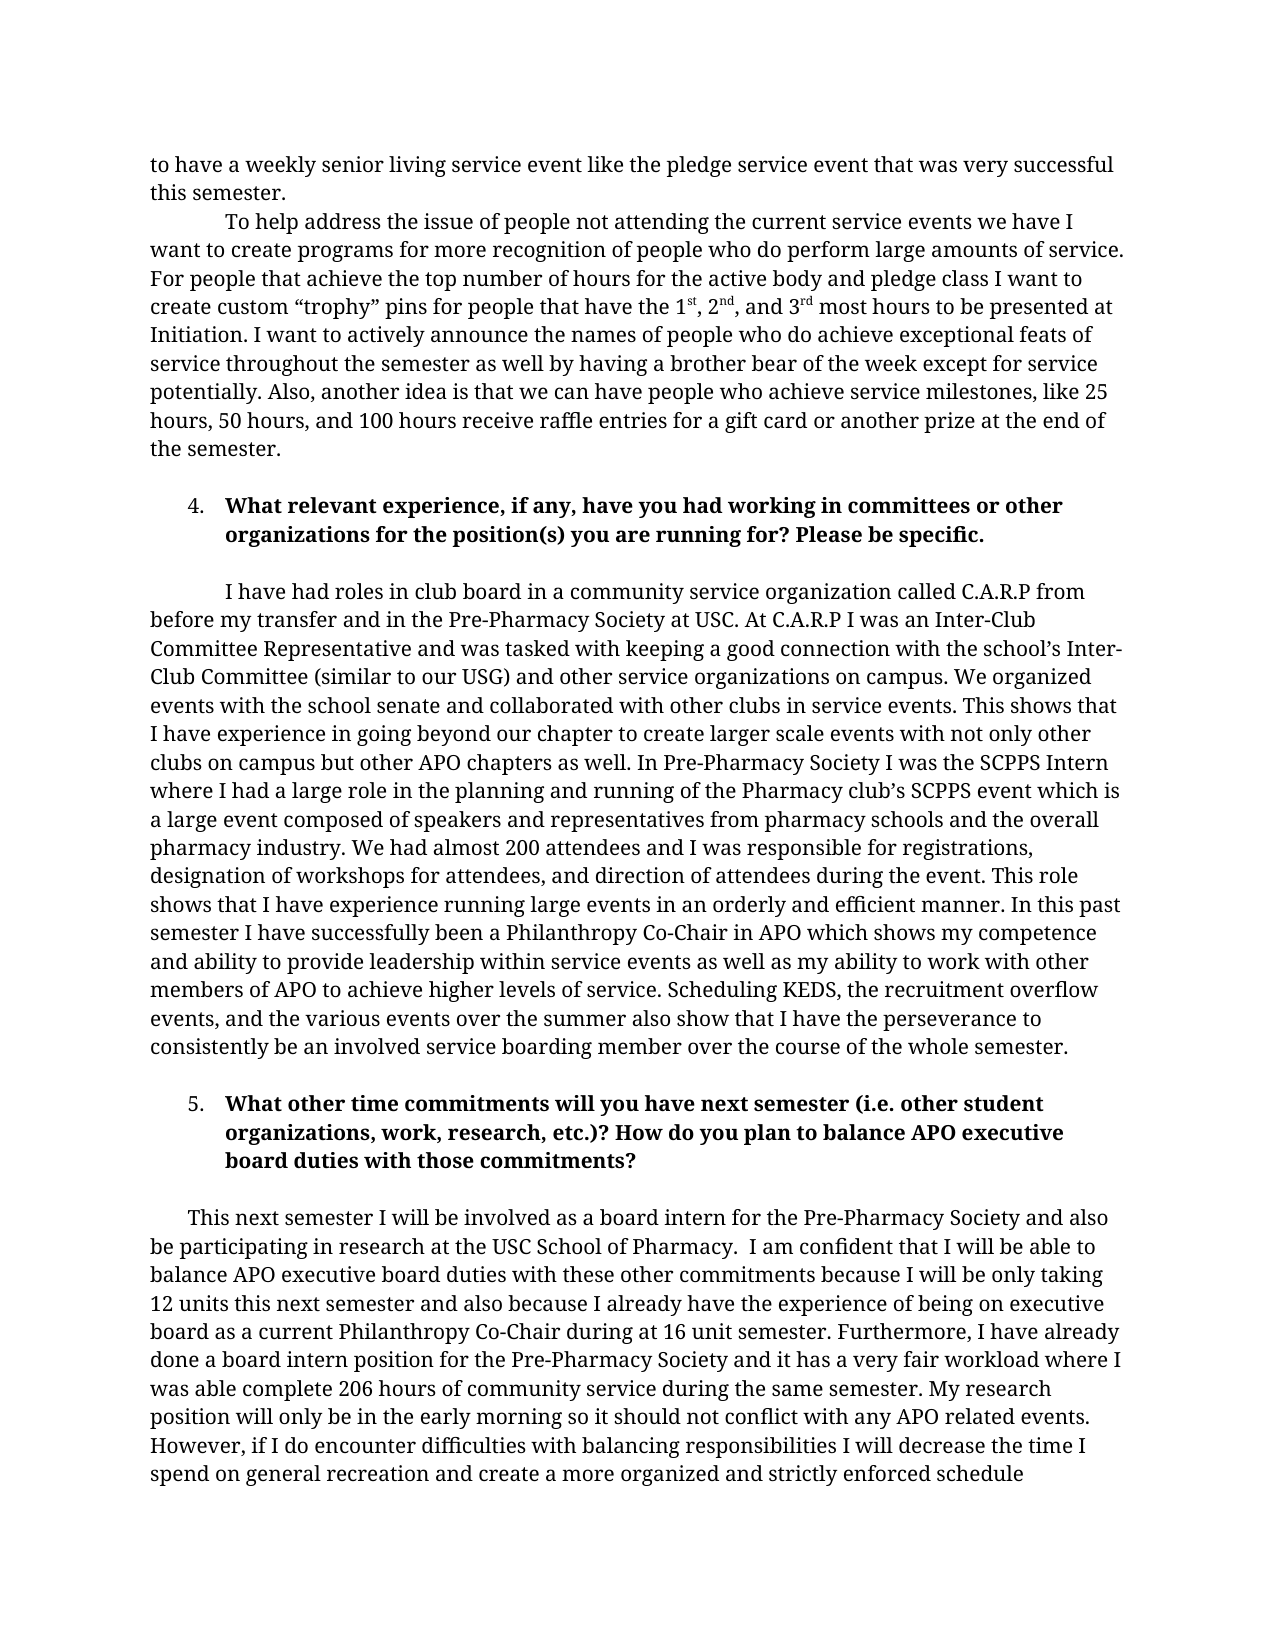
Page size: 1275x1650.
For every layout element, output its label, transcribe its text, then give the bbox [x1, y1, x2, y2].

text To help address the issue of people not attending the current service events we have I want to create programs for more recognition of people who do perform large amounts of service. For people that achieve the top number of hours for the active body and pledge class I want to create custom “trophy” pins for people that have the 1st, 2nd, and 3rd most hours to be presented at Initiation. I want to actively announce the names of people who do achieve exceptional feats of service throughout the semester as well by having a brother bear of the week except for service potentially. Also, another idea is that we can have people who achieve service milestones, like 25 hours, 50 hours, and 100 hours receive raffle entries for a gift card or another prize at the end of the semester. [150, 207, 1125, 463]
text I have had roles in club board in a community service organization called C.A.R.P from before my transfer and in the Pre-Pharmacy Society at USC. At C.A.R.P I was an Inter-Club Committee Representative and was tasked with keeping a good connection with the school’s Inter-Club Committee (similar to our USG) and other service organizations on campus. We organized events with the school senate and collaborated with other clubs in service events. This shows that I have experience in going beyond our chapter to create larger scale events with not only other clubs on campus but other APO chapters as well. In Pre-Pharmacy Society I was the SCPPS Intern where I had a large role in the planning and running of the Pharmacy club’s SCPPS event which is a large event composed of speakers and representatives from pharmacy schools and the overall pharmacy industry. We had almost 200 attendees and I was responsible for registrations, designation of workshops for attendees, and direction of attendees during the event. This role shows that I have experience running large events in an orderly and efficient manner. In this past semester I have successfully been a Philanthropy Co-Chair in APO which shows my competence and ability to provide leadership within service events as well as my ability to work with other members of APO to achieve higher levels of service. Scheduling KEDS, the recruitment overflow events, and the various events over the summer also show that I have the perseverance to consistently be an involved service boarding member over the course of the whole semester. [150, 577, 1125, 1061]
list What other time commitments will you have next semester (i.e. other student organizations, work, research, etc.)? How do you plan to balance APO executive board duties with those commitments? [187, 1089, 1125, 1175]
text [150, 1203, 1125, 1488]
list What relevant experience, if any, have you had working in committees or other organizations for the position(s) you are running for? Please be specific. [187, 492, 1125, 548]
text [150, 150, 1125, 207]
